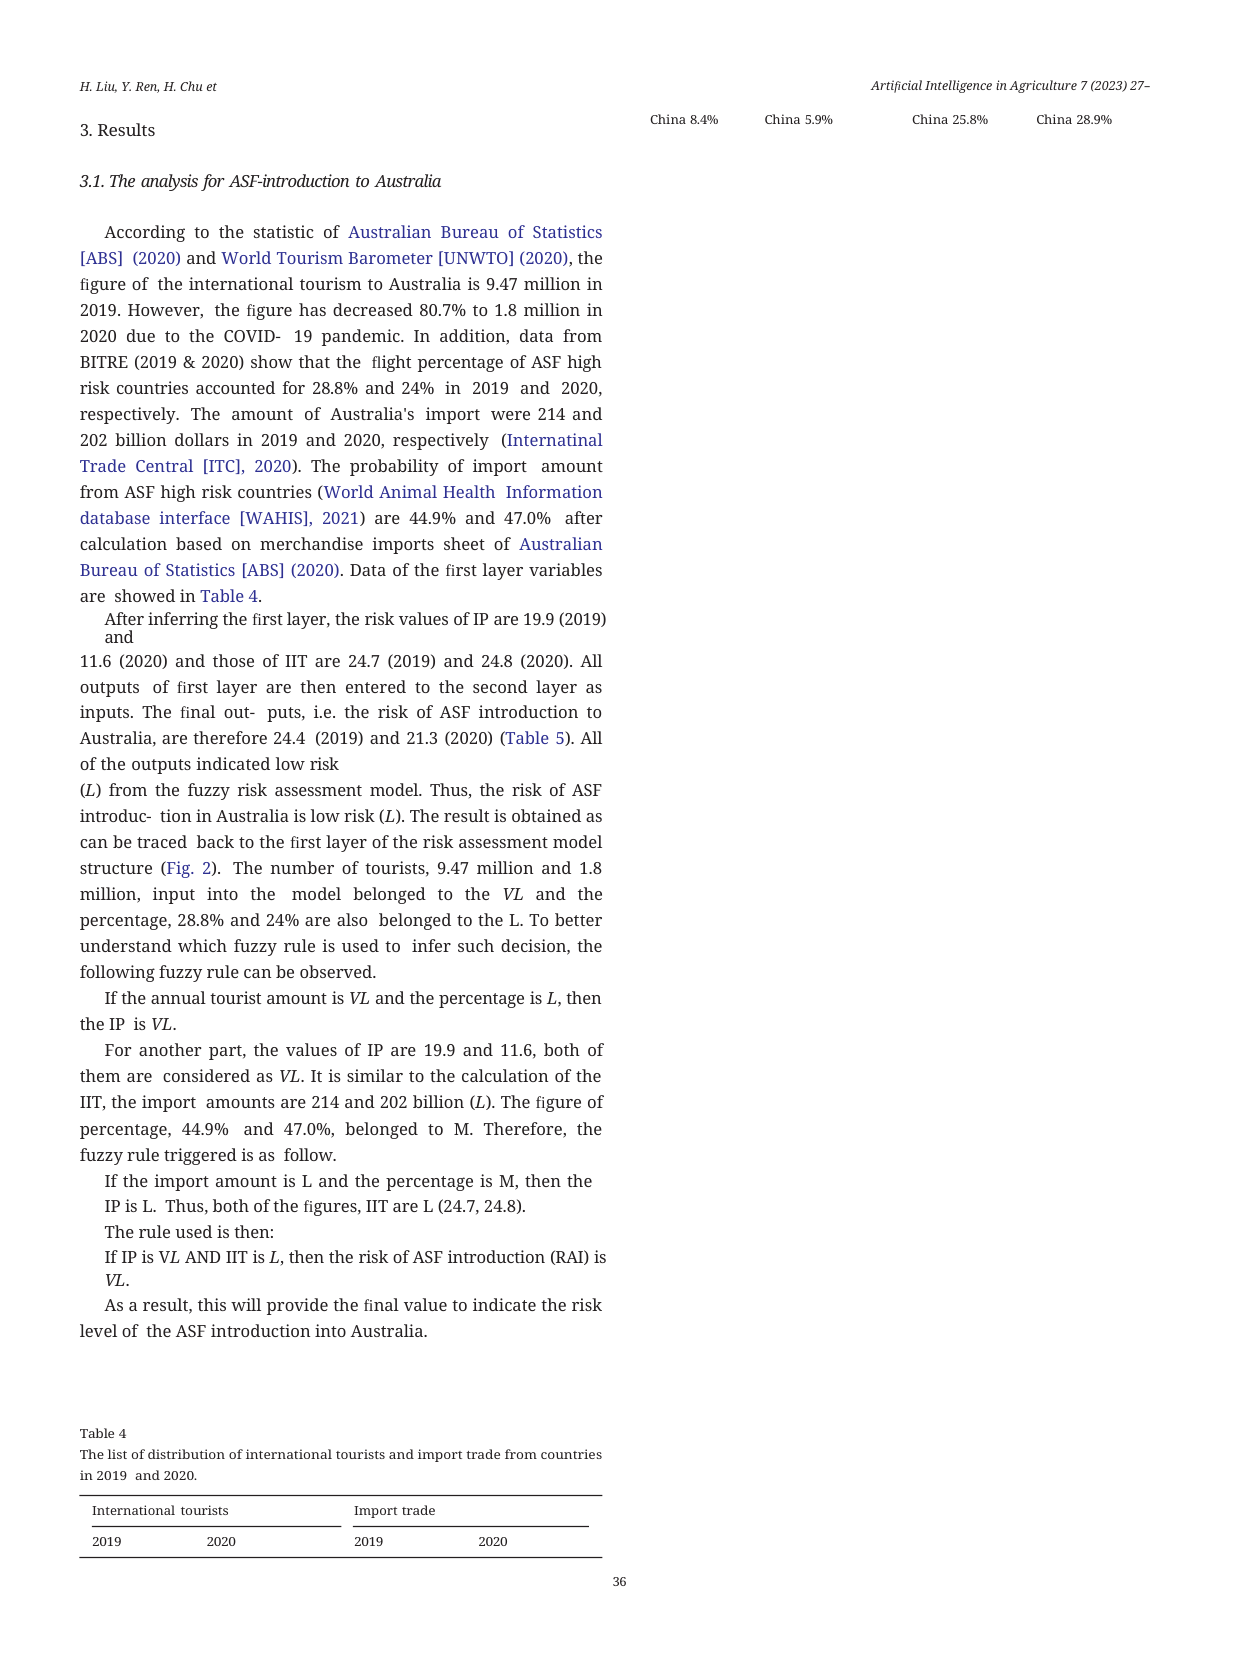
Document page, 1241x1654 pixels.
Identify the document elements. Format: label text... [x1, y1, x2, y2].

text The rule used is then: [104, 1220, 607, 1243]
text (L) from the fuzzy risk assessment model. Thus, the risk of ASF introduc- tion in Australia is low risk (L). The result is obtained as can be traced back to the first layer of the risk assessment model structure (Fig. 2). The number of tourists, 9.47 million and 1.8 million, input into the model belonged to the VL and the percentage, 28.8% and 24% are also belonged to the L. To better understand which fuzzy rule is used to infer such decision, the following fuzzy rule can be observed. [79, 778, 603, 983]
text International tourists Import trade [92, 1502, 607, 1519]
text If IP is VL AND IIT is L, then the risk of ASF introduction (RAI) is VL. [104, 1246, 607, 1291]
list Results [79, 118, 607, 141]
text If the annual tourist amount is VL and the percentage is L, then the IP is VL. [79, 987, 603, 1036]
text 11.6 (2020) and those of IIT are 24.7 (2019) and 24.8 (2020). All outputs of first layer are then entered to the second layer as inputs. The final out- puts, i.e. the risk of ASF introduction to Australia, are therefore 24.4 (2019) and 21.3 (2020) (Table 5). All of the outputs indicated low risk [79, 650, 603, 775]
text 2019 2020 2019 2020 [92, 1533, 607, 1550]
text As a result, this will provide the final value to indicate the risk level of the ASF introduction into Australia. [79, 1294, 602, 1343]
text According to the statistic of Australian Bureau of Statistics [ABS] (2020) and World Tourism Barometer [UNWTO] (2020), the figure of the international tourism to Australia is 9.47 million in 2019. However, the figure has decreased 80.7% to 1.8 million in 2020 due to the COVID- 19 pandemic. In addition, data from BITRE (2019 & 2020) show that the flight percentage of ASF high risk countries accounted for 28.8% and 24% in 2019 and 2020, respectively. The amount of Australia's import were 214 and 202 billion dollars in 2019 and 2020, respectively (Internatinal Trade Central [ITC], 2020). The probability of import amount from ASF high risk countries (World Animal Health Information database interface [WAHIS], 2021) are 44.9% and 47.0% after calculation based on merchandise imports sheet of Australian Bureau of Statistics [ABS] (2020). Data of the first layer variables are showed in Table 4. [79, 221, 603, 608]
text If the import amount is L and the percentage is M, then the IP is L. Thus, both of the figures, IIT are L (24.7, 24.8). [104, 1169, 592, 1217]
text Table 4 [79, 1425, 607, 1442]
text After inferring the first layer, the risk values of IP are 19.9 (2019) and [104, 611, 607, 647]
list The analysis for ASF-introduction to Australia [79, 169, 607, 192]
text For another part, the values of IP are 19.9 and 11.6, both of them are considered as VL. It is similar to the calculation of the IIT, the import amounts are 214 and 202 billion (L). The figure of percentage, 44.9% and 47.0%, belonged to M. Therefore, the fuzzy rule triggered is as follow. [79, 1039, 603, 1166]
text The list of distribution of international tourists and import trade from countries in 2019 and 2020. [79, 1446, 607, 1484]
